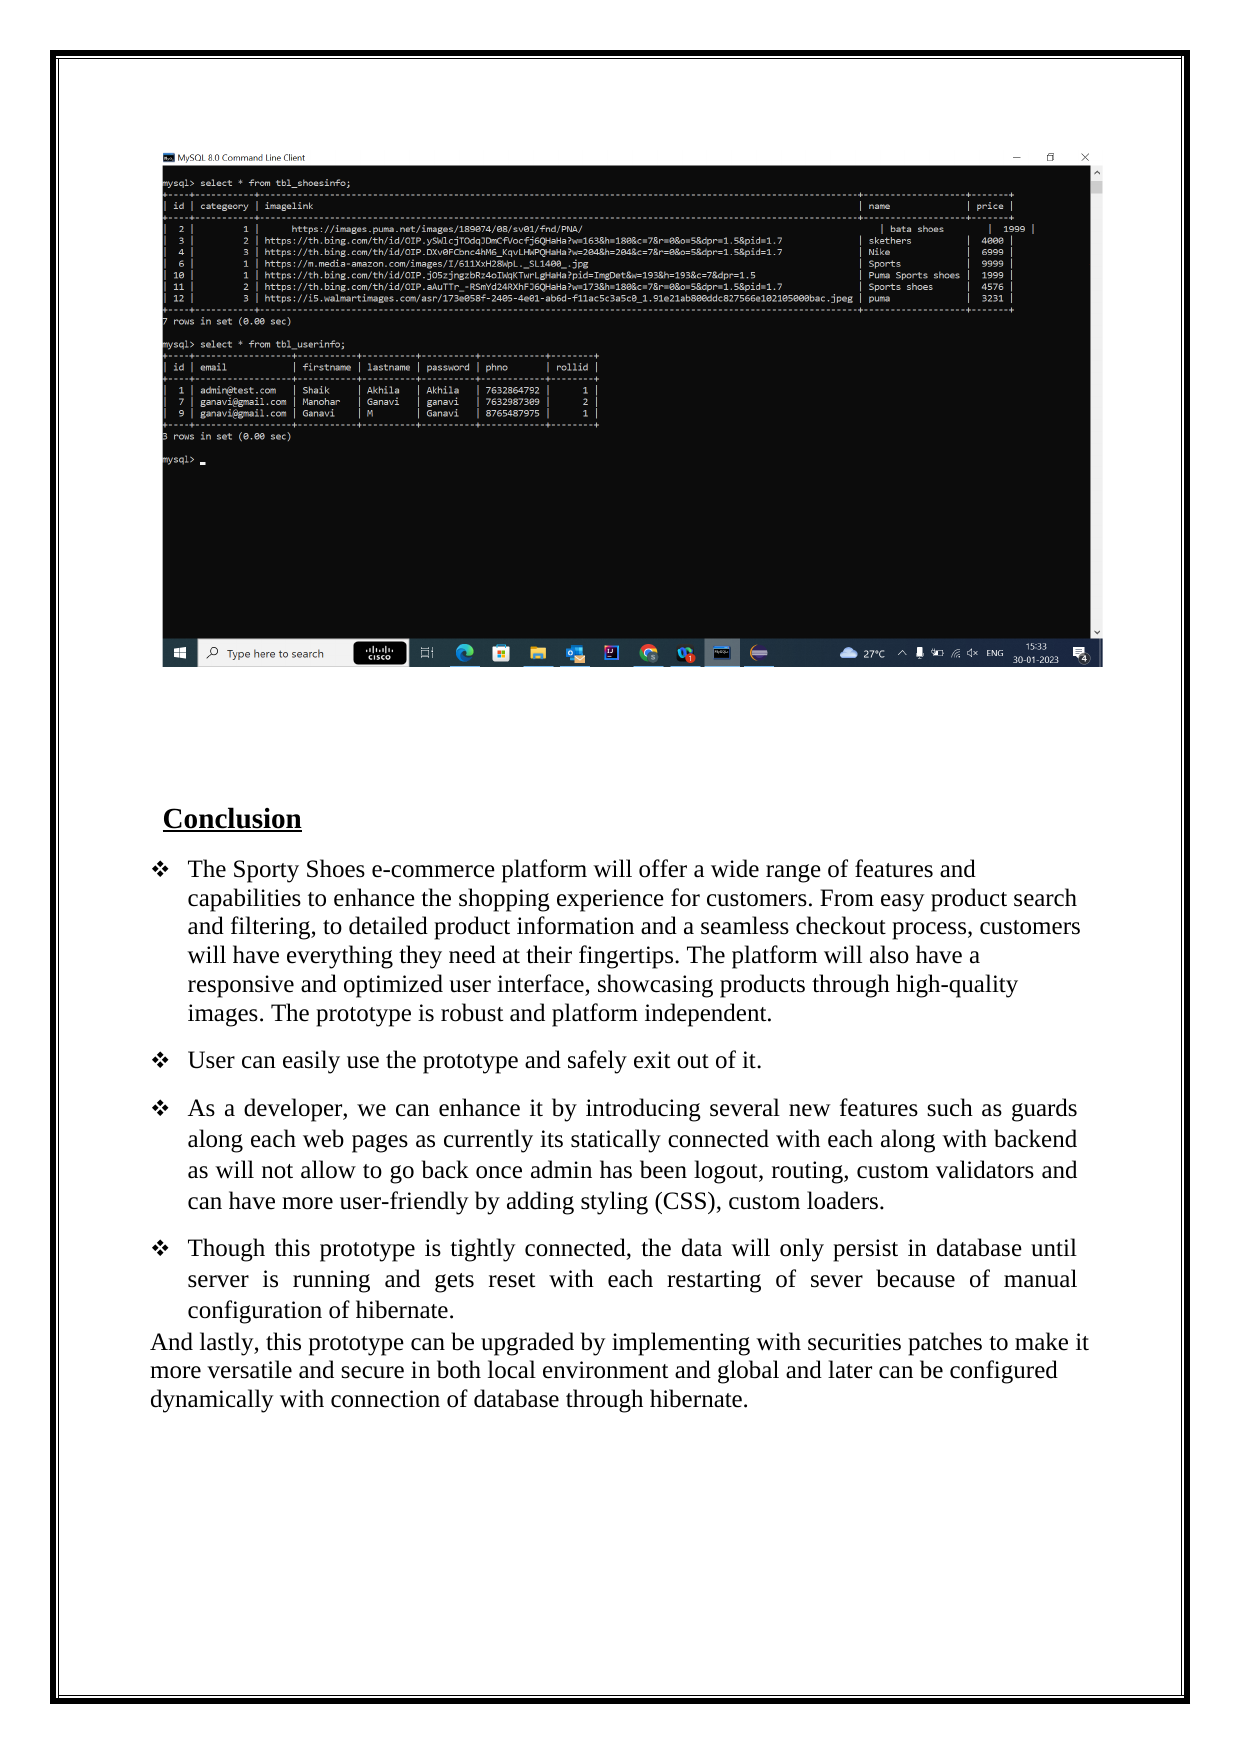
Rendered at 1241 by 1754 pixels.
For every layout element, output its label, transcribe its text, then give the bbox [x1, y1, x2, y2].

text And lastly, this prototype can be upgraded by implementing with securities patches to make it more versatile and secure in both local environment and global and later can be configured dynamically with connection of database through hibernate. [150, 1327, 1090, 1413]
list The Sporty Shoes e-commerce platform will offer a wide range of features and capabilities to enhance the shopping experience for customers. From easy product search and filtering, to detailed product information and a seamless checkout process, customers will have everything they need at their fingertips. The platform will also have a responsive and optimized user interface, showcasing products through high-quality images. The prototype is robust and platform independent. [150, 854, 1090, 1026]
list As a developer, we can enhance it by introducing several new features such as guards along each web pages as currently its statically connected with each along with backend as will not allow to go back once admin has been logout, routing, custom validators and can have more user-friendly by adding styling (CSS), custom loaders. [150, 1093, 1078, 1215]
subtitle Conclusion [162, 801, 1090, 835]
picture [162, 150, 1103, 667]
list User can easily use the prototype and safely exit out of it. [150, 1045, 1090, 1074]
list Though this prototype is tightly connected, the data will only persist in database until server is running and gets reset with each restarting of sever because of manual configuration of hibernate. [150, 1233, 1078, 1324]
